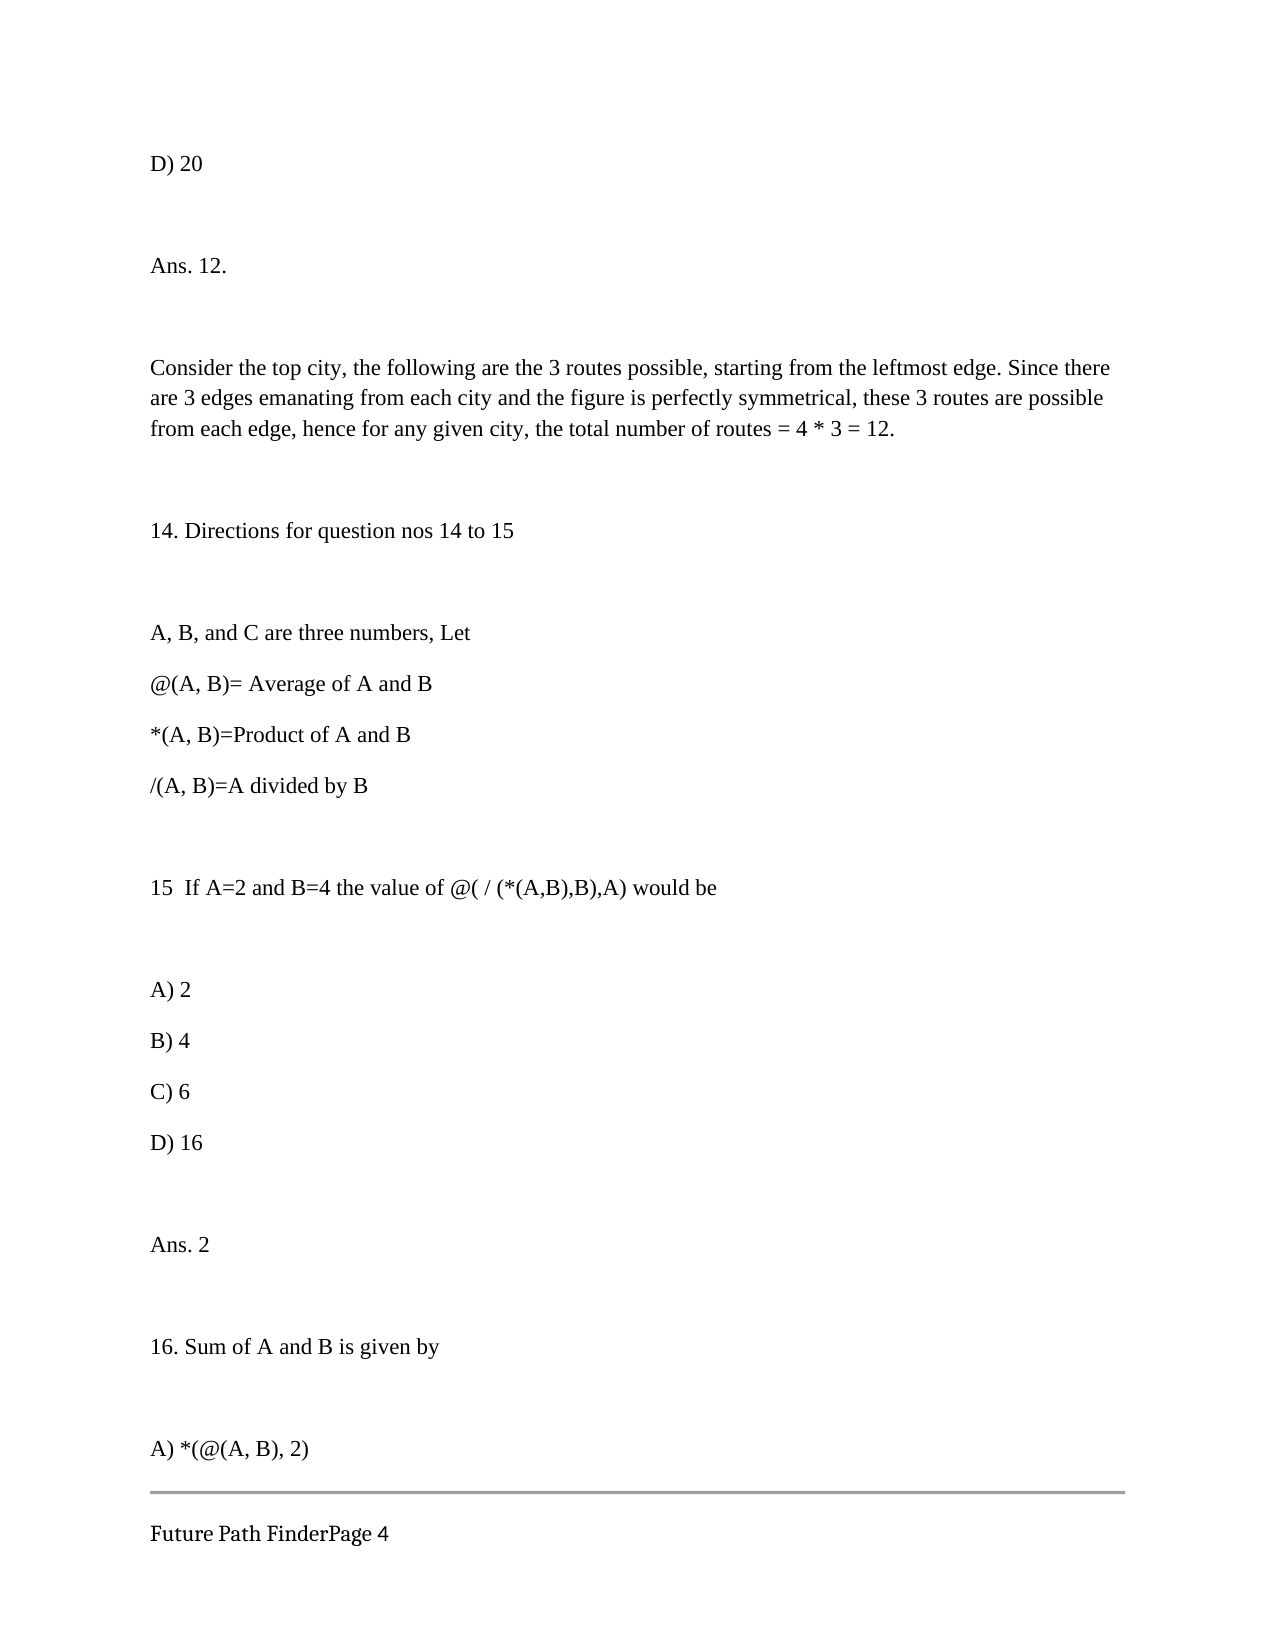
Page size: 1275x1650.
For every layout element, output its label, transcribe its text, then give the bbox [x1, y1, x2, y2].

text 16. Sum of A and B is given by [150, 1333, 1125, 1360]
text B) 4 [150, 1027, 1125, 1053]
text 14. Directions for question nos 14 to 15 [150, 517, 1125, 543]
text D) 20 [150, 150, 1125, 176]
text Ans. 2 [150, 1231, 1125, 1258]
text Ans. 12. [150, 252, 1125, 278]
text @(A, B)= Average of A and B [150, 670, 1125, 696]
text Consider the top city, the following are the 3 routes possible, starting from the leftmost edge. Since there are 3 edges emanating from each city and the figure is perfectly symmetrical, these 3 routes are possible from each edge, hence for any given city, the total number of routes = 4 * 3 = 12. [150, 354, 1125, 441]
text D) 16 [150, 1129, 1125, 1156]
text A) *(@(A, B), 2) [150, 1435, 1125, 1462]
text *(A, B)=Product of A and B [150, 721, 1125, 747]
text A) 2 [150, 976, 1125, 1002]
text 15 If A=2 and B=4 the value of @( / (*(A,B),B),A) would be [150, 874, 1125, 900]
text A, B, and C are three numbers, Let [150, 619, 1125, 645]
text C) 6 [150, 1078, 1125, 1104]
text /(A, B)=A divided by B [150, 772, 1125, 798]
